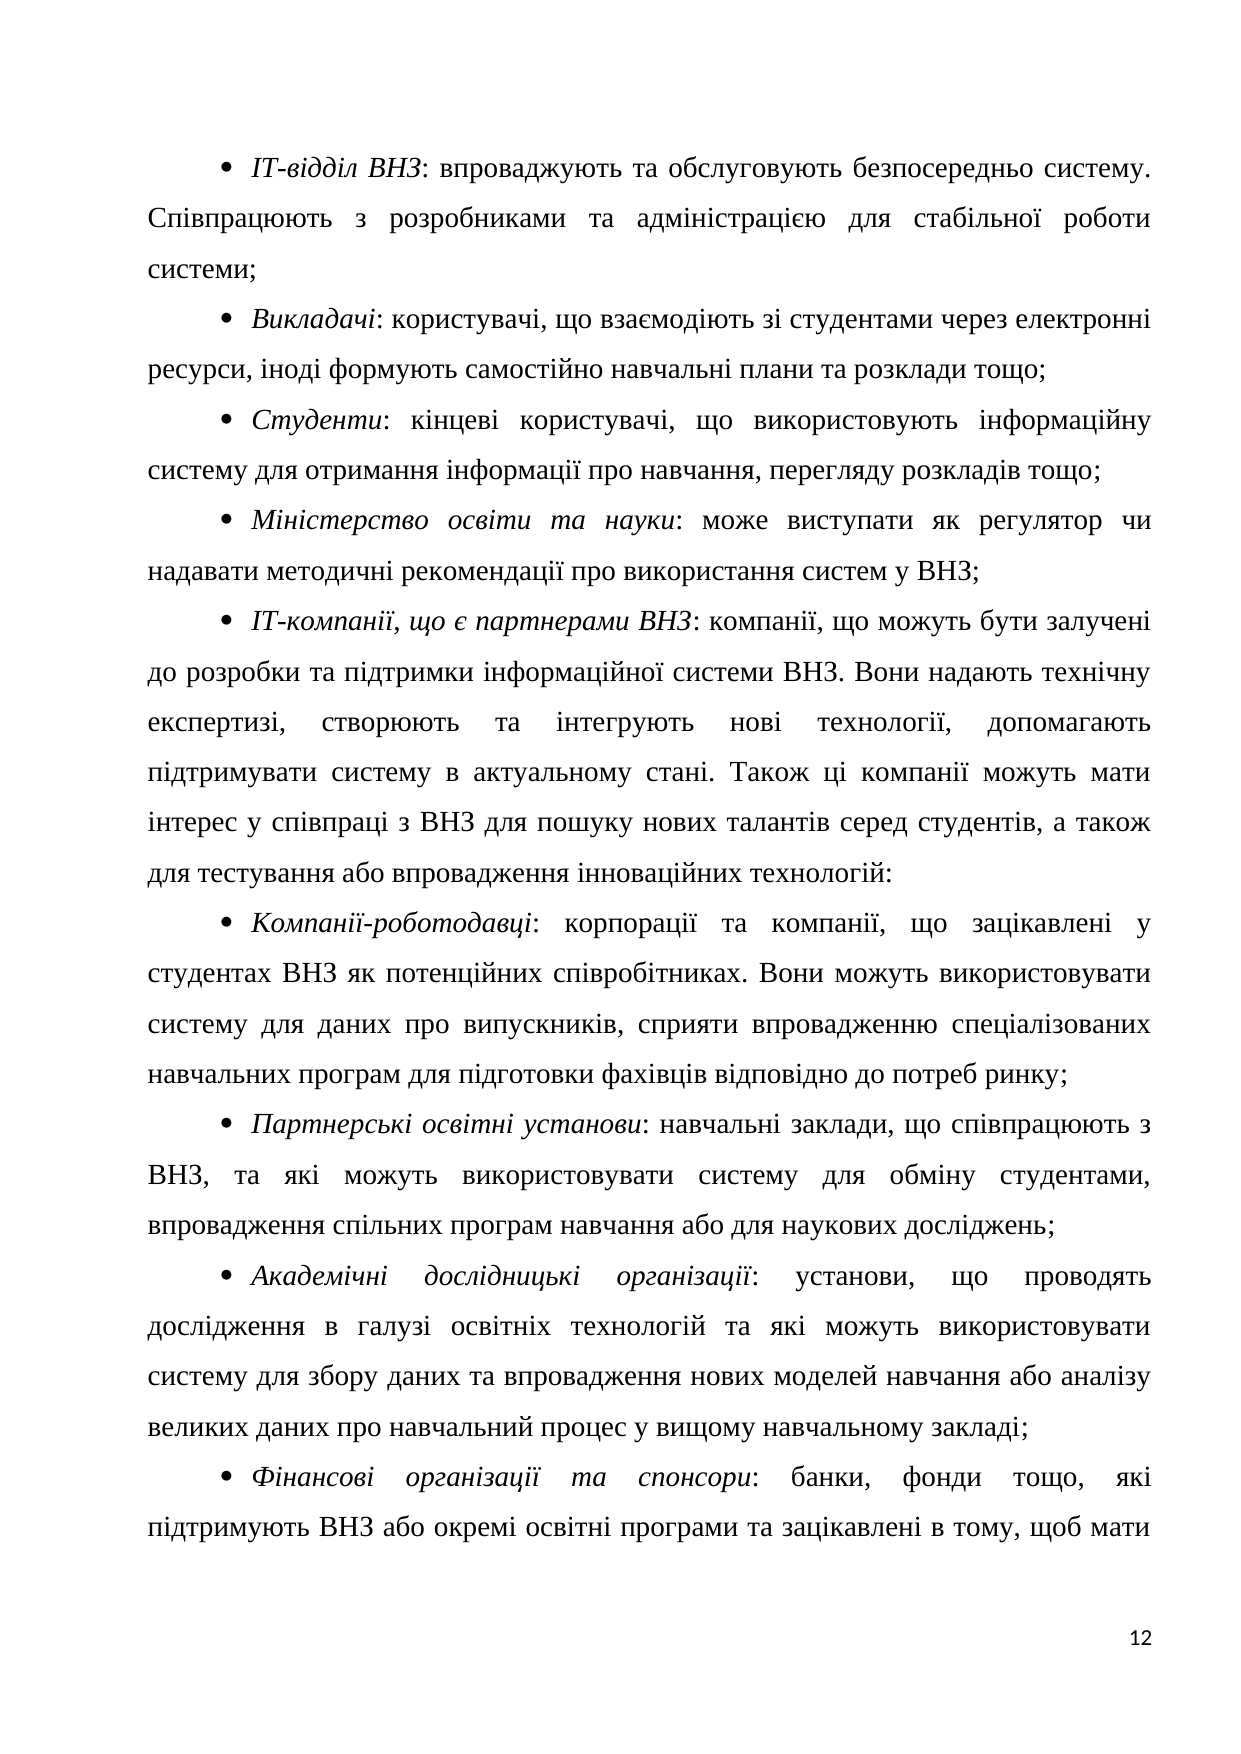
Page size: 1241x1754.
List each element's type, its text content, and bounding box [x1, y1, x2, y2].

list Студенти: кінцеві користувачі, що використовують інформаційну систему для отримання інформації про навчання, перегляду розкладів тощо; [147, 402, 1152, 486]
list ІТ-відділ ВНЗ: впроваджують та обслуговують безпосередньо систему. Співпрацюють з розробниками та адміністрацією для стабільної роботи системи; [147, 150, 1152, 284]
list Викладачі: користувачі, що взаємодіють зі студентами через електронні ресурси, іноді формують самостійно навчальні плани та розклади тощо; [147, 301, 1152, 385]
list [147, 1459, 1152, 1543]
list Академічні дослідницькі організації: установи, що проводять дослідження в галузі освітніх технологій та які можуть використовувати систему для збору даних та впровадження нових моделей навчання або аналізу великих даних про навчальний процес у вищому навчальному закладі; [147, 1258, 1152, 1442]
list Партнерські освітні установи: навчальні заклади, що співпрацюють з ВНЗ, та які можуть використовувати систему для обміну студентами, впровадження спільних програм навчання або для наукових досліджень; [147, 1107, 1152, 1241]
list IT-компанії, що є партнерами ВНЗ: компанії, що можуть бути залучені до розробки та підтримки інформаційної системи ВНЗ. Вони надають технічну експертизі, створюють та інтегрують нові технології, допомагають підтримувати систему в актуальному стані. Також ці компанії можуть мати інтерес у співпраці з ВНЗ для пошуку нових талантів серед студентів, а також для тестування або впровадження інноваційних технологій: [147, 603, 1152, 888]
list Компанії-роботодавці: корпорації та компанії, що зацікавлені у студентах ВНЗ як потенційних співробітниках. Вони можуть використовувати систему для даних про випускників, сприяти впровадженню спеціалізованих навчальних програм для підготовки фахівців відповідно до потреб ринку; [147, 905, 1152, 1090]
list Міністерство освіти та науки: може виступати як регулятор чи надавати методичні рекомендації про використання систем у ВНЗ; [147, 502, 1152, 586]
